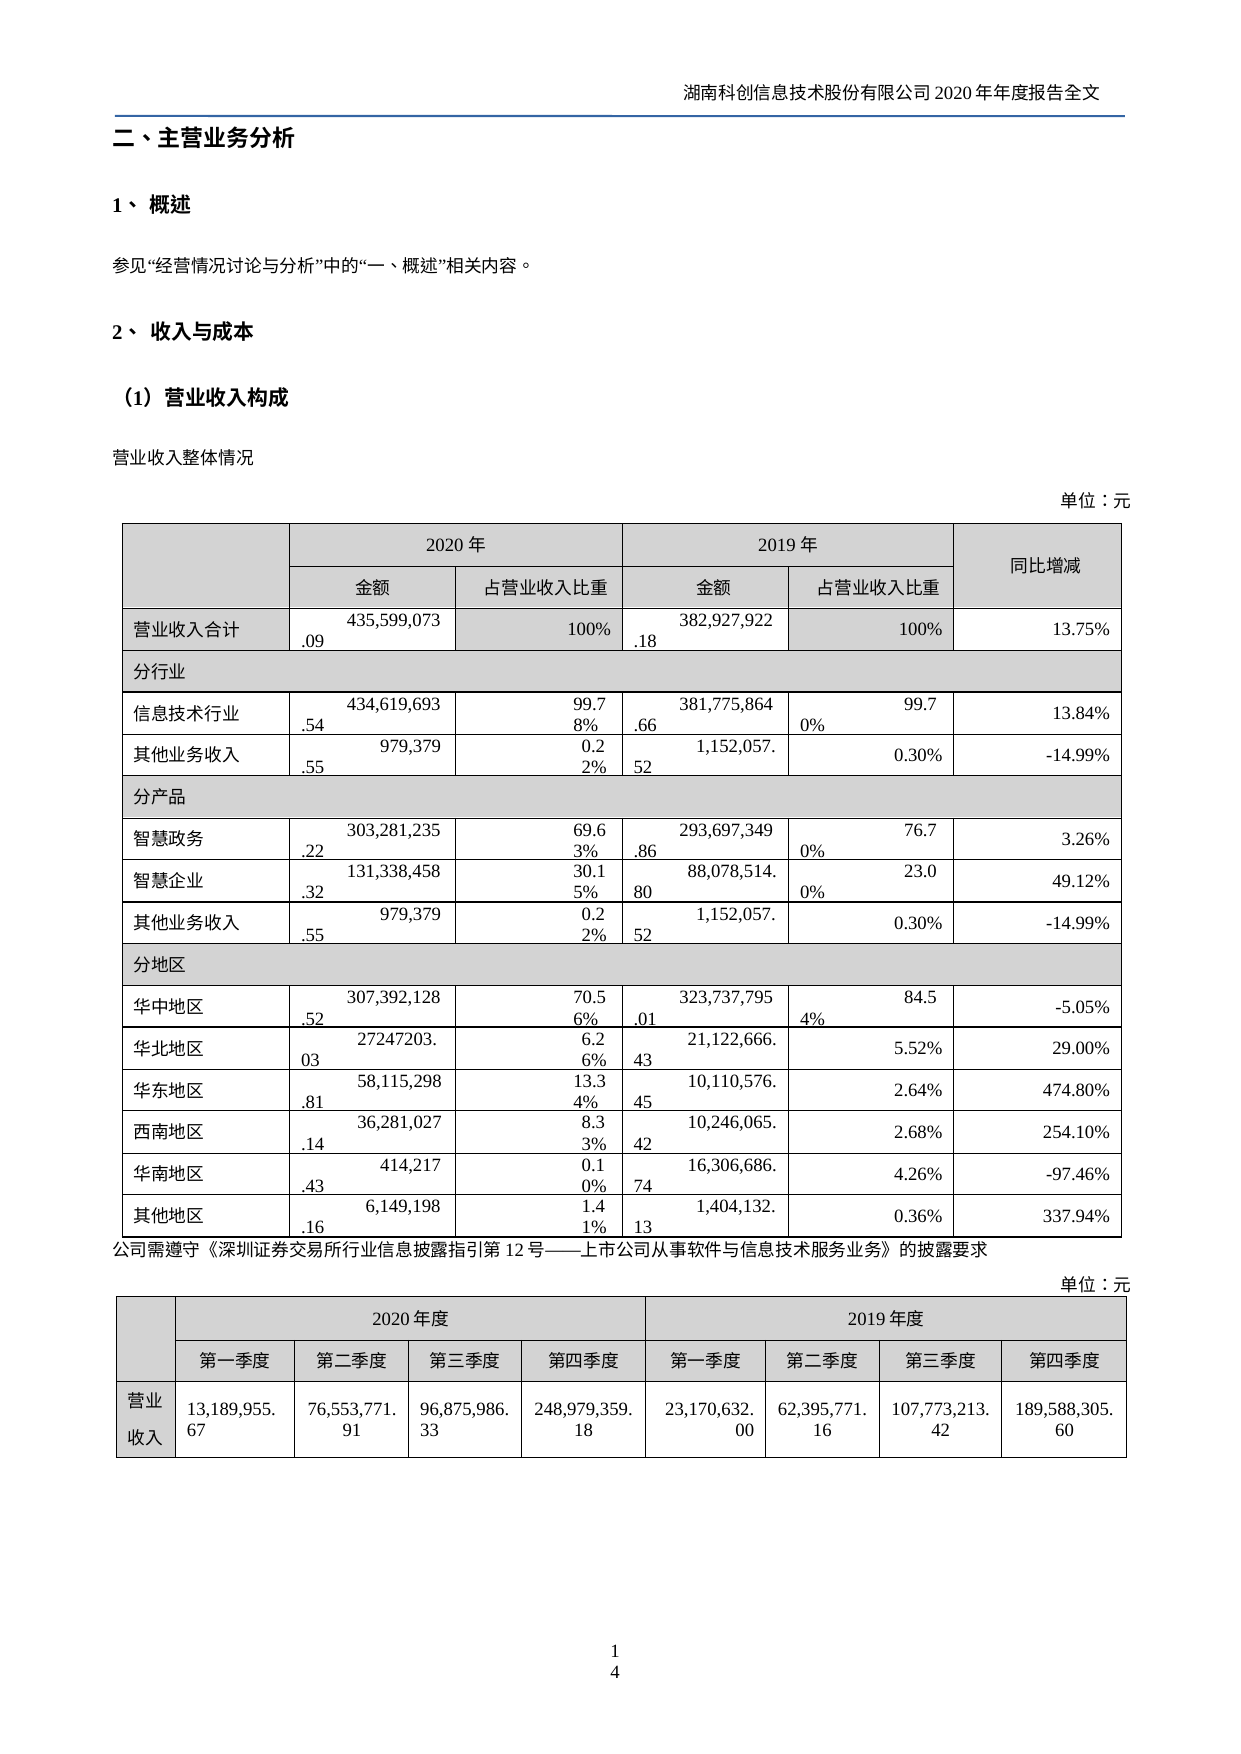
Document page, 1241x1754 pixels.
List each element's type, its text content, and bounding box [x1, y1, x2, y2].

table_cell 8.33% [456, 1111, 622, 1153]
table_cell 0.36% [789, 1195, 953, 1236]
table_cell 第三季度 [880, 1341, 1001, 1381]
table_cell 0.22% [456, 903, 622, 943]
text 1、 概述 [112, 190, 1131, 219]
table_cell 第四季度 [1002, 1341, 1126, 1381]
table_cell 1,152,057.52 [623, 903, 788, 943]
table_header 2020年度 [176, 1297, 645, 1340]
table_cell 58,115,298.81 [290, 1070, 455, 1110]
table_cell 96,875,986.33 [409, 1382, 521, 1457]
table_cell 21,122,666.43 [623, 1028, 788, 1069]
table_cell 99.70% [789, 693, 953, 734]
table_cell 6,149,198.16 [290, 1195, 455, 1236]
table_cell 华中地区 [123, 986, 289, 1026]
table_cell 其他地区 [123, 1195, 289, 1236]
table_cell 0.10% [456, 1154, 622, 1194]
table_cell 23.00% [789, 860, 953, 901]
table_cell 381,775,864.66 [623, 693, 788, 734]
table_cell 信息技术行业 [123, 693, 289, 734]
table_cell 254.10% [954, 1111, 1121, 1153]
table_cell 1,152,057.52 [623, 735, 788, 775]
table_cell 16,306,686.74 [623, 1154, 788, 1194]
table_cell 2.64% [789, 1070, 953, 1110]
table_cell 248,979,359.18 [522, 1382, 645, 1457]
table_cell 3.26% [954, 819, 1121, 859]
table_cell 13,189,955.67 [176, 1382, 294, 1457]
table_cell 第一季度 [176, 1341, 294, 1381]
table_cell -97.46% [954, 1154, 1121, 1194]
table_cell 0.30% [789, 735, 953, 775]
table_cell 第二季度 [766, 1341, 879, 1381]
text 二、主营业务分析 [112, 122, 1131, 153]
table_cell 76,553,771.91 [295, 1382, 408, 1457]
table_cell 第三季度 [409, 1341, 521, 1381]
table_header 同比增减 [954, 524, 1121, 607]
table_cell 营业收入合计 [123, 609, 289, 650]
table_cell 100% [456, 609, 622, 650]
table_cell 30.15% [456, 860, 622, 901]
table_cell 189,588,305.60 [1002, 1382, 1126, 1457]
text 公司需遵守《深圳证券交易所行业信息披露指引第12号——上市公司从事软件与信息技术服务业务》的披露要求 [112, 1237, 1131, 1262]
table_cell 979,379.55 [290, 735, 455, 775]
text 单位：元 [112, 1272, 1131, 1296]
table_cell 88,078,514.80 [623, 860, 788, 901]
table_cell 第一季度 [646, 1341, 765, 1381]
table_cell 13.34% [456, 1070, 622, 1110]
table_cell 西南地区 [123, 1111, 289, 1153]
table_cell 29.00% [954, 1028, 1121, 1069]
table_cell 979,379.55 [290, 903, 455, 943]
table_cell 70.56% [456, 986, 622, 1026]
table_cell 6.26% [456, 1028, 622, 1069]
table_cell 1,404,132.13 [623, 1195, 788, 1236]
table_cell 307,392,128.52 [290, 986, 455, 1026]
table_cell 金额 [290, 567, 455, 607]
table_cell 分产品 [123, 776, 1121, 817]
table_cell 第二季度 [295, 1341, 408, 1381]
table_cell 435,599,073.09 [290, 609, 455, 650]
table_header [117, 1297, 175, 1381]
table_cell 323,737,795.01 [623, 986, 788, 1026]
table_cell -14.99% [954, 903, 1121, 943]
table_cell 金额 [623, 567, 788, 607]
table_cell 434,619,693.54 [290, 693, 455, 734]
table_cell 1.41% [456, 1195, 622, 1236]
table_cell 10,246,065.42 [623, 1111, 788, 1153]
table_cell -14.99% [954, 735, 1121, 775]
table_cell 2.68% [789, 1111, 953, 1153]
table_cell 占营业收入比重 [456, 567, 622, 607]
table_header 2020 年 [290, 524, 622, 566]
table_cell 49.12% [954, 860, 1121, 901]
table_cell 382,927,922.18 [623, 609, 788, 650]
table_cell 占营业收入比重 [789, 567, 953, 607]
table_cell -5.05% [954, 986, 1121, 1026]
table_cell 337.94% [954, 1195, 1121, 1236]
table_cell 分地区 [123, 944, 1121, 985]
text 营业收入整体情况 [112, 436, 1131, 472]
table_cell 13.84% [954, 693, 1121, 734]
table_cell 分行业 [123, 651, 1121, 691]
table_cell 0.30% [789, 903, 953, 943]
table_cell 华南地区 [123, 1154, 289, 1194]
table_cell 10,110,576.45 [623, 1070, 788, 1110]
table_header 2019 年 [623, 524, 953, 566]
table_cell 智慧政务 [123, 819, 289, 859]
table_cell 62,395,771.16 [766, 1382, 879, 1457]
text 参见“经营情况讨论与分析”中的“一、概述”相关内容。 [112, 244, 1131, 279]
table_header [123, 524, 289, 607]
table_cell 4.26% [789, 1154, 953, 1194]
table_cell 27247203.03 [290, 1028, 455, 1069]
table_cell 474.80% [954, 1070, 1121, 1110]
table_cell 69.63% [456, 819, 622, 859]
table_cell 营业 收入 [117, 1382, 175, 1457]
table_cell 华北地区 [123, 1028, 289, 1069]
text 单位：元 [112, 488, 1131, 512]
table_cell 84.54% [789, 986, 953, 1026]
table_cell 0.22% [456, 735, 622, 775]
table_cell 99.78% [456, 693, 622, 734]
table_cell 华东地区 [123, 1070, 289, 1110]
table_cell 13.75% [954, 609, 1121, 650]
table_cell 107,773,213.42 [880, 1382, 1001, 1457]
table_cell 23,170,632.00 [646, 1382, 765, 1457]
table_cell 76.70% [789, 819, 953, 859]
text 2、 收入与成本 [112, 317, 1131, 345]
table_cell 293,697,349.86 [623, 819, 788, 859]
table_cell 414,217.43 [290, 1154, 455, 1194]
table_cell 131,338,458.32 [290, 860, 455, 901]
table_cell 100% [789, 609, 953, 650]
table_cell 其他业务收入 [123, 903, 289, 943]
table_cell 智慧企业 [123, 860, 289, 901]
table_cell 5.52% [789, 1028, 953, 1069]
table_cell 其他业务收入 [123, 735, 289, 775]
table_header 2019年度 [646, 1297, 1126, 1340]
table_cell 第四季度 [522, 1341, 645, 1381]
table_cell 36,281,027.14 [290, 1111, 455, 1153]
table_cell 303,281,235.22 [290, 819, 455, 859]
text （1）营业收入构成 [112, 383, 1131, 411]
